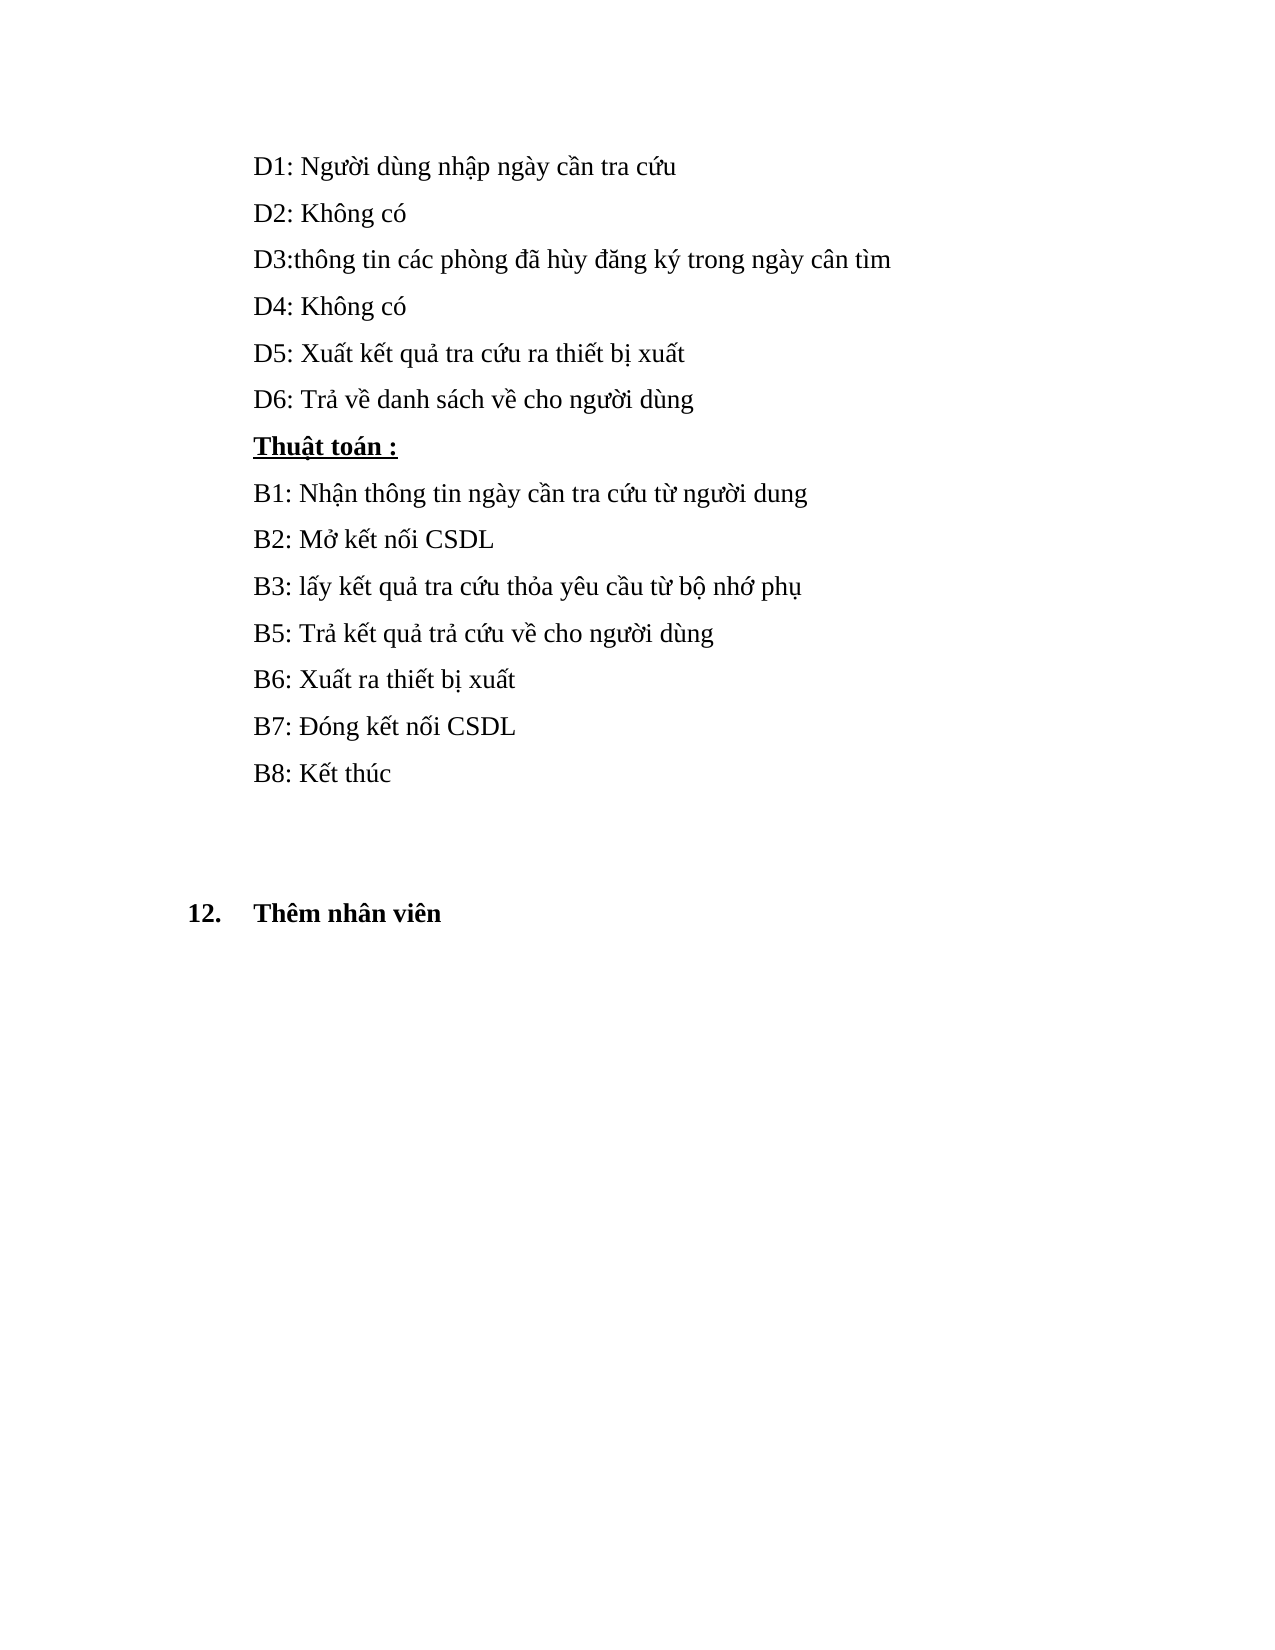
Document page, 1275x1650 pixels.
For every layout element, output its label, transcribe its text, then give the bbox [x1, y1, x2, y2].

list B8: Kết thúc [253, 757, 1125, 788]
list D2: Không có [253, 197, 1125, 228]
list D1: Người dùng nhập ngày cần tra cứu [253, 150, 1125, 181]
list D5: Xuất kết quả tra cứu ra thiết bị xuất [253, 337, 1125, 368]
list B3: lấy kết quả tra cứu thỏa yêu cầu từ bộ nhớ phụ [253, 570, 1125, 601]
list B1: Nhận thông tin ngày cần tra cứu từ người dung [253, 477, 1125, 508]
list B2: Mở kết nối CSDL [253, 523, 1125, 554]
list D6: Trả về danh sách về cho người dùng [253, 383, 1125, 414]
list B7: Đóng kết nối CSDL [253, 710, 1125, 741]
list D3:thông tin các phòng đã hùy đăng ký trong ngày cân tìm [253, 243, 1125, 274]
list D4: Không có [253, 290, 1125, 321]
list Thuật toán : [253, 430, 1125, 461]
list B5: Trả kết quả trả cứu về cho người dùng [253, 617, 1125, 648]
list Thêm nhân viên [187, 897, 1125, 928]
list B6: Xuất ra thiết bị xuất [253, 663, 1125, 694]
